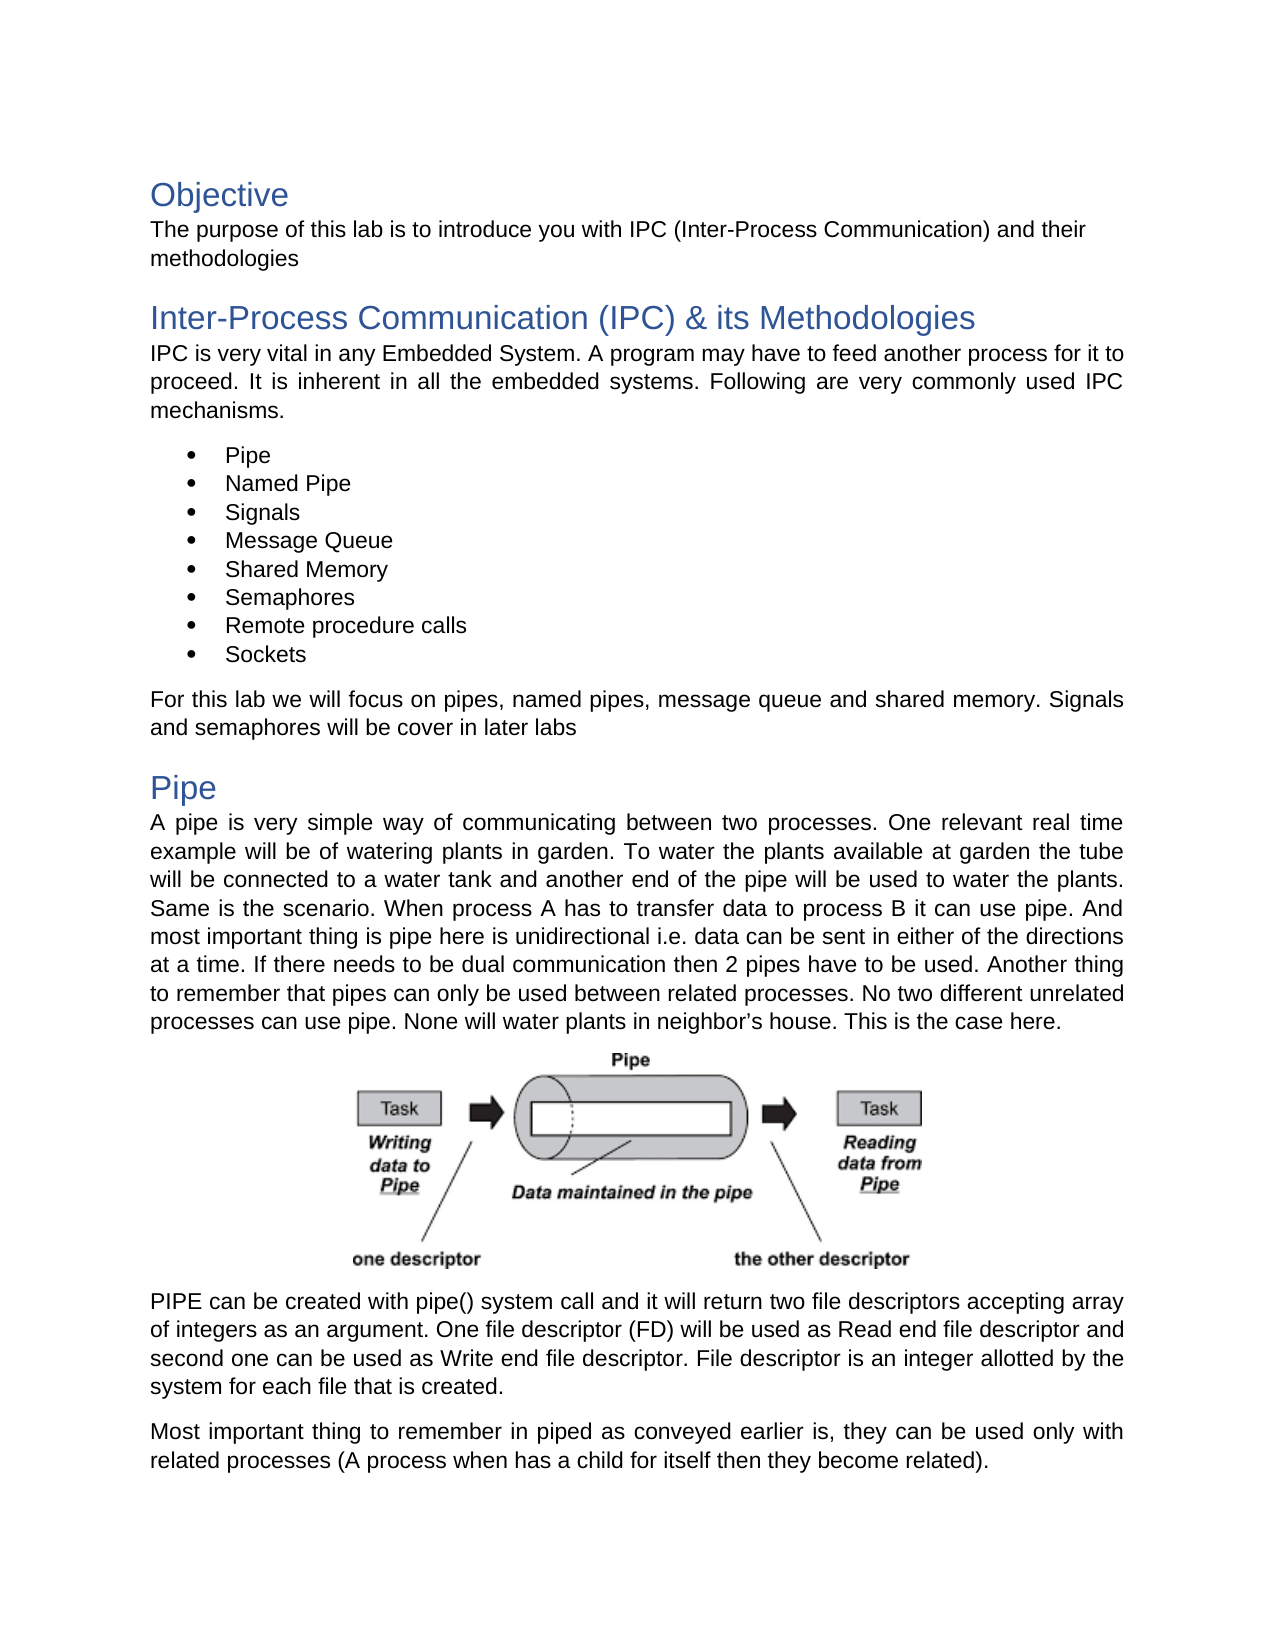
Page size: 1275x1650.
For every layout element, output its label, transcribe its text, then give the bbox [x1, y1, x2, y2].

list Message Queue [187, 527, 1125, 553]
picture [353, 1053, 922, 1269]
list Pipe [187, 442, 1125, 468]
text IPC is very vital in any Embedded System. A program may have to feed another process for it to proceed. It is inherent in all the embedded systems. Following are very commonly used IPC mechanisms. [150, 340, 1125, 423]
list Shared Memory [187, 556, 1125, 582]
list Named Pipe [187, 470, 1125, 497]
list Sockets [187, 641, 1125, 667]
list Remote procedure calls [187, 612, 1125, 639]
subtitle Objective [150, 175, 1125, 213]
subtitle Pipe [150, 768, 1125, 806]
text A pipe is very simple way of communicating between two processes. One relevant real time example will be of watering plants in garden. To water the plants available at garden the tube will be connected to a water tank and another end of the pipe will be used to water the plants. Same is the scenario. When process A has to transfer data to process B it can use pipe. And most important thing is pipe here is unidirectional i.e. data can be sent in either of the directions at a time. If there needs to be dual communication then 2 pipes have to be used. Another thing to remember that pipes can only be used between related processes. No two different unrelated processes can use pipe. None will water plants in neighbor’s house. This is the case here. [150, 809, 1125, 1035]
text Most important thing to remember in piped as conveyed earlier is, they can be used only with related processes (A process when has a child for itself then they become related). [150, 1418, 1125, 1473]
text The purpose of this lab is to introduce you with IPC (Inter-Process Communication) and their methodologies [150, 216, 1125, 271]
subtitle Inter-Process Communication (IPC) & its Methodologies [150, 298, 1125, 337]
list Semaphores [187, 584, 1125, 610]
text For this lab we will focus on pipes, named pipes, message queue and shared memory. Signals and semaphores will be cover in later labs [150, 686, 1125, 741]
text PIPE can be created with pipe() system call and it will return two file descriptors accepting array of integers as an argument. One file descriptor (FD) will be used as Read end file descriptor and second one can be used as Write end file descriptor. File descriptor is an integer allotted by the system for each file that is created. [150, 1288, 1125, 1399]
list Signals [187, 499, 1125, 525]
